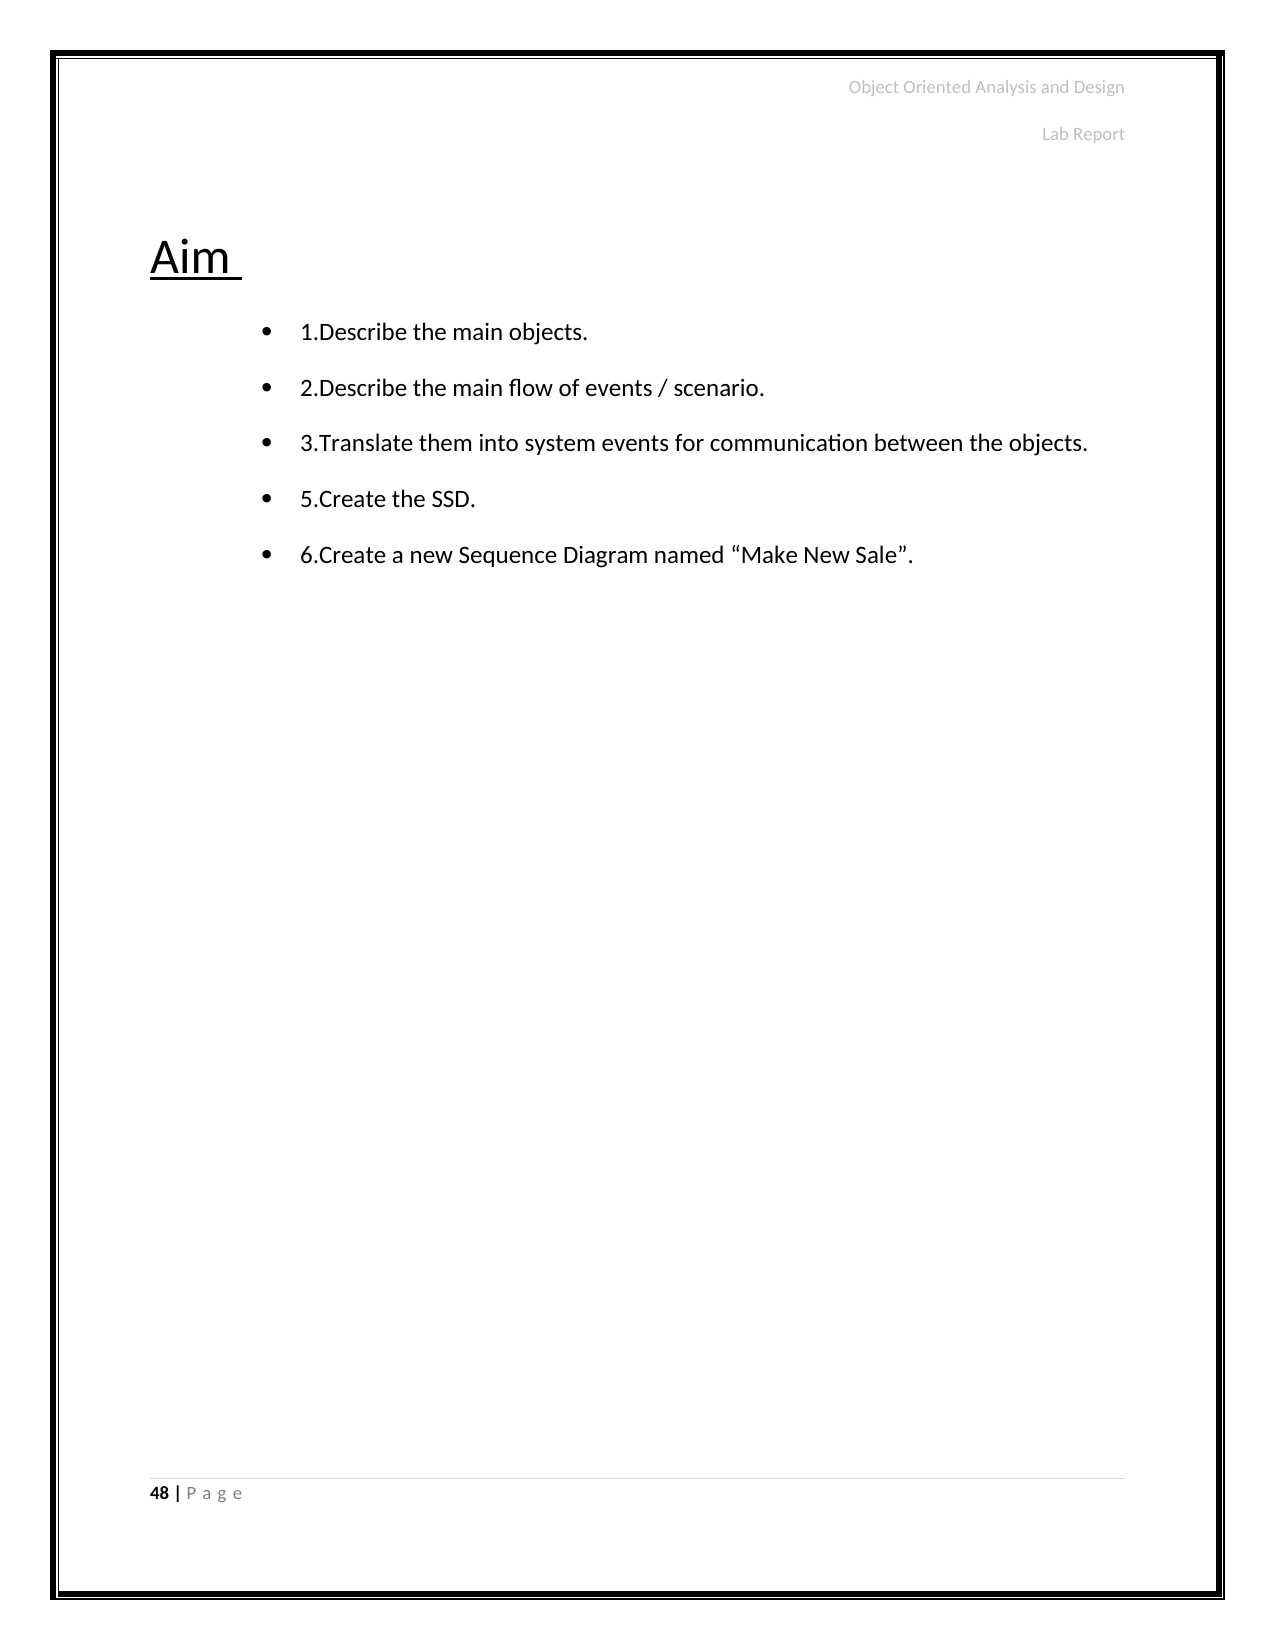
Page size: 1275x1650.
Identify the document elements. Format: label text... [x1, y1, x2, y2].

list 1.Describe the main objects. [262, 316, 1125, 346]
text Aim [150, 225, 1125, 286]
list 2.Describe the main flow of events / scenario. [262, 372, 1125, 402]
list 5.Create the SSD. [262, 483, 1125, 514]
list 3.Translate them into system events for communication between the objects. [262, 428, 1125, 458]
list 6.Create a new Sequence Diagram named “Make New Sale”. [262, 539, 1125, 570]
